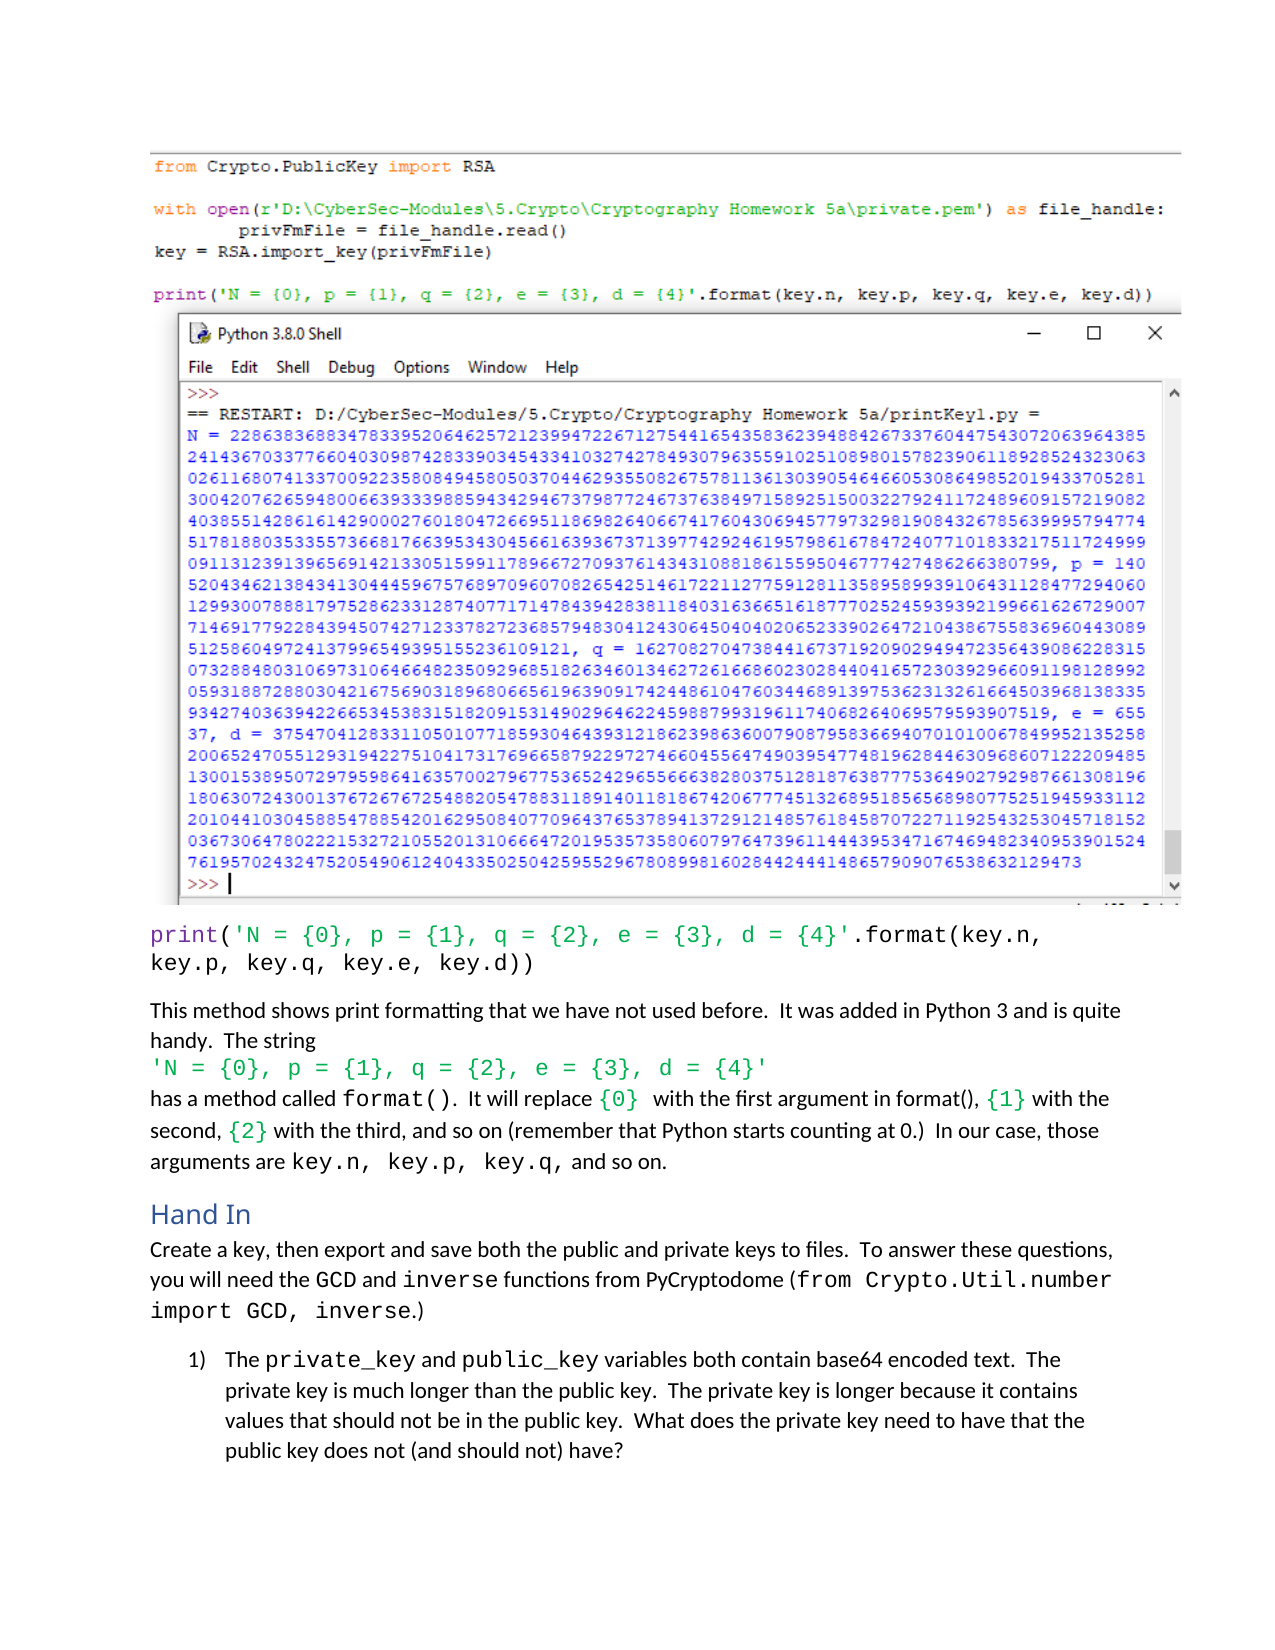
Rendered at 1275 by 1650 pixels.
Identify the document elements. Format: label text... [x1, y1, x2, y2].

picture [150, 150, 1182, 905]
text This method shows print formatting that we have not used before. It was added in Python 3 and is quite handy. The string 'N = {0}, p = {1}, q = {2}, e = {3}, d = {4}' has a method called format(). It will replace {0} with the first argument in format(), {1} with the second, {2} with the third, and so on (remember that Python starts counting at 0.) In our case, those arguments are key.n, key.p, key.q, and so on. [150, 996, 1125, 1176]
text print('N = {0}, p = {1}, q = {2}, e = {3}, d = {4}'.format(key.n, key.p, key.q, key.e, key.d)) [150, 923, 1125, 977]
subtitle Hand In [150, 1195, 1125, 1232]
text Create a key, then export and save both the public and private keys to files. To answer these questions, you will need the GCD and inverse functions from PyCryptodome (from Crypto.Util.number import GCD, inverse.) [150, 1235, 1125, 1326]
